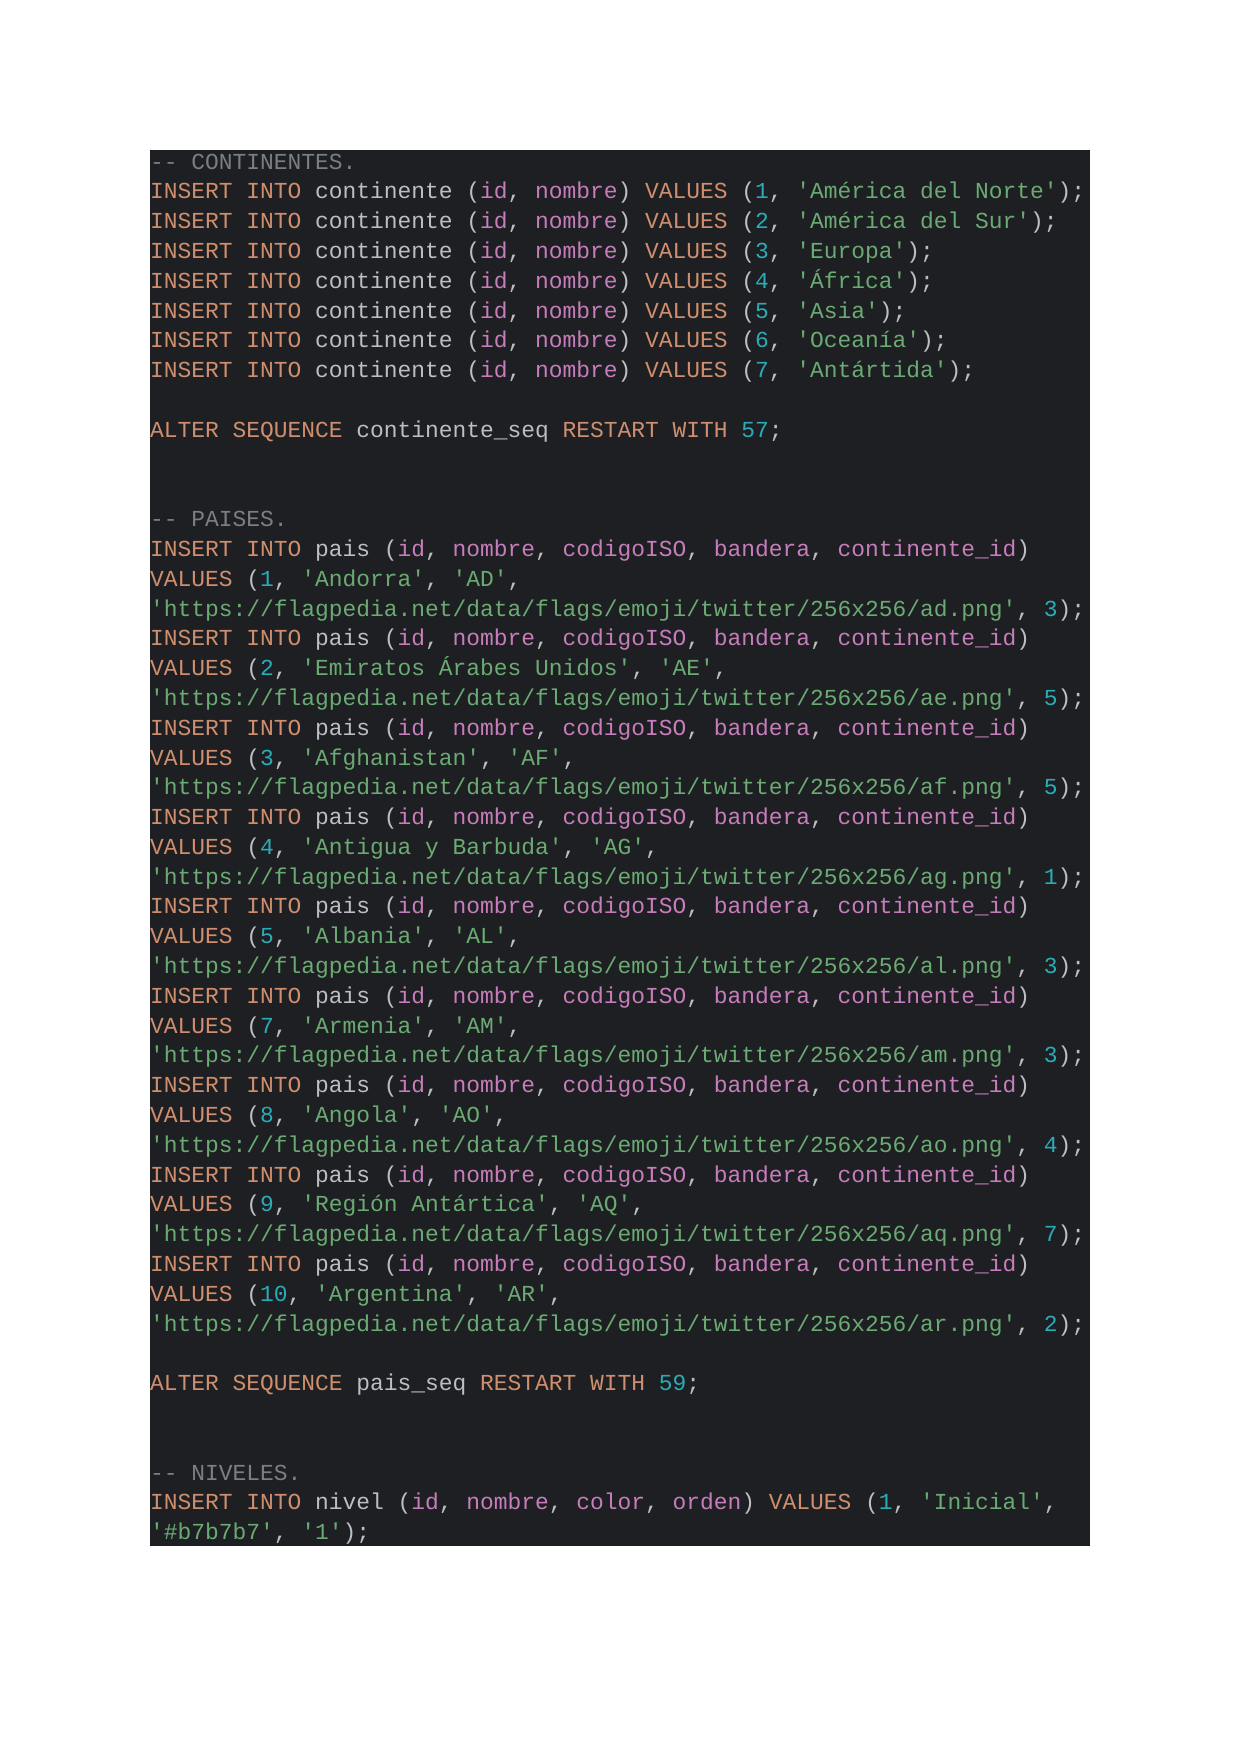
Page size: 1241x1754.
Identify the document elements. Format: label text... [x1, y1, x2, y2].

text ALTER SEQUENCE pais_seq RESTART WITH 59; [150, 1371, 1090, 1397]
text INSERT INTO pais (id, nombre, codigoISO, bandera, continente_id) VALUES (9, 'Región Antártica', 'AQ', 'https://flagpedia.net/data/flags/emoji/twitter/256x256/aq.png', 7); [150, 1163, 1090, 1248]
text INSERT INTO continente (id, nombre) VALUES (6, 'Oceanía'); [150, 329, 1090, 355]
text INSERT INTO pais (id, nombre, codigoISO, bandera, continente_id) VALUES (8, 'Angola', 'AO', 'https://flagpedia.net/data/flags/emoji/twitter/256x256/ao.png', 4); [150, 1073, 1090, 1159]
text INSERT INTO continente (id, nombre) VALUES (7, 'Antártida'); [150, 358, 1090, 384]
text INSERT INTO pais (id, nombre, codigoISO, bandera, continente_id) VALUES (3, 'Afghanistan', 'AF', 'https://flagpedia.net/data/flags/emoji/twitter/256x256/af.png', 5); [150, 716, 1090, 802]
text -- PAISES. [150, 507, 1090, 533]
text INSERT INTO continente (id, nombre) VALUES (1, 'América del Norte'); [150, 180, 1090, 206]
text ALTER SEQUENCE continente_seq RESTART WITH 57; [150, 418, 1090, 444]
text INSERT INTO pais (id, nombre, codigoISO, bandera, continente_id) VALUES (10, 'Argentina', 'AR', 'https://flagpedia.net/data/flags/emoji/twitter/256x256/ar.png', 2); [150, 1252, 1090, 1338]
text INSERT INTO continente (id, nombre) VALUES (3, 'Europa'); [150, 239, 1090, 265]
text INSERT INTO pais (id, nombre, codigoISO, bandera, continente_id) VALUES (7, 'Armenia', 'AM', 'https://flagpedia.net/data/flags/emoji/twitter/256x256/am.png', 3); [150, 984, 1090, 1070]
text INSERT INTO nivel (id, nombre, color, orden) VALUES (1, 'Inicial', '#b7b7b7', '1'); [150, 1491, 1090, 1546]
text INSERT INTO continente (id, nombre) VALUES (4, 'África'); [150, 269, 1090, 295]
text INSERT INTO pais (id, nombre, codigoISO, bandera, continente_id) VALUES (1, 'Andorra', 'AD', 'https://flagpedia.net/data/flags/emoji/twitter/256x256/ad.png', 3); [150, 537, 1090, 623]
text -- NIVELES. [150, 1461, 1090, 1487]
text INSERT INTO continente (id, nombre) VALUES (2, 'América del Sur'); [150, 209, 1090, 236]
text INSERT INTO pais (id, nombre, codigoISO, bandera, continente_id) VALUES (5, 'Albania', 'AL', 'https://flagpedia.net/data/flags/emoji/twitter/256x256/al.png', 3); [150, 895, 1090, 980]
text INSERT INTO pais (id, nombre, codigoISO, bandera, continente_id) VALUES (4, 'Antigua y Barbuda', 'AG', 'https://flagpedia.net/data/flags/emoji/twitter/256x256/ag.png', 1); [150, 805, 1090, 891]
text -- CONTINENTES. [150, 150, 1090, 176]
text INSERT INTO continente (id, nombre) VALUES (5, 'Asia'); [150, 299, 1090, 325]
text INSERT INTO pais (id, nombre, codigoISO, bandera, continente_id) VALUES (2, 'Emiratos Árabes Unidos', 'AE', 'https://flagpedia.net/data/flags/emoji/twitter/256x256/ae.png', 5); [150, 627, 1090, 712]
